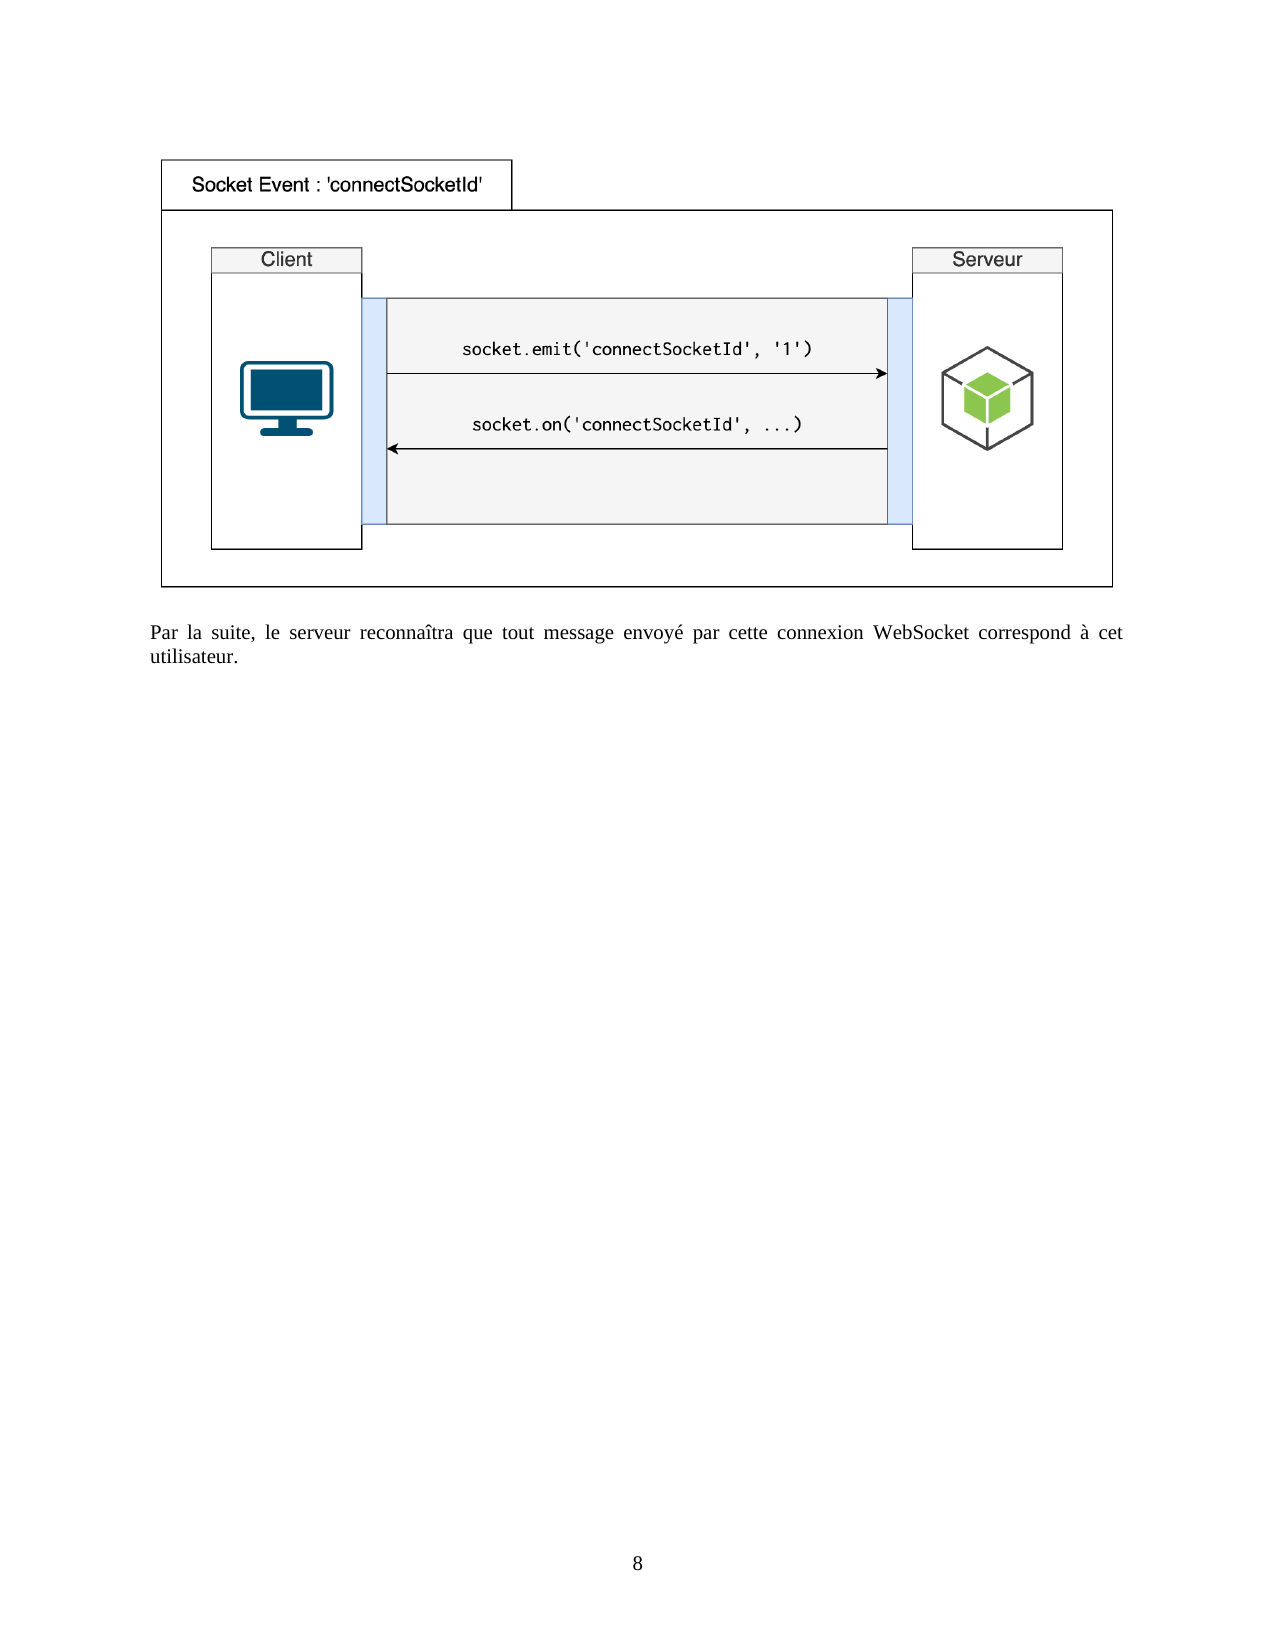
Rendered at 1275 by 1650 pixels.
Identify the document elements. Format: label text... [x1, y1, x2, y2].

text Par la suite, le serveur reconnaîtra que tout message envoyé par cette connexion WebSocket correspond à cet utilisateur. [150, 620, 1125, 668]
picture [150, 150, 1125, 596]
